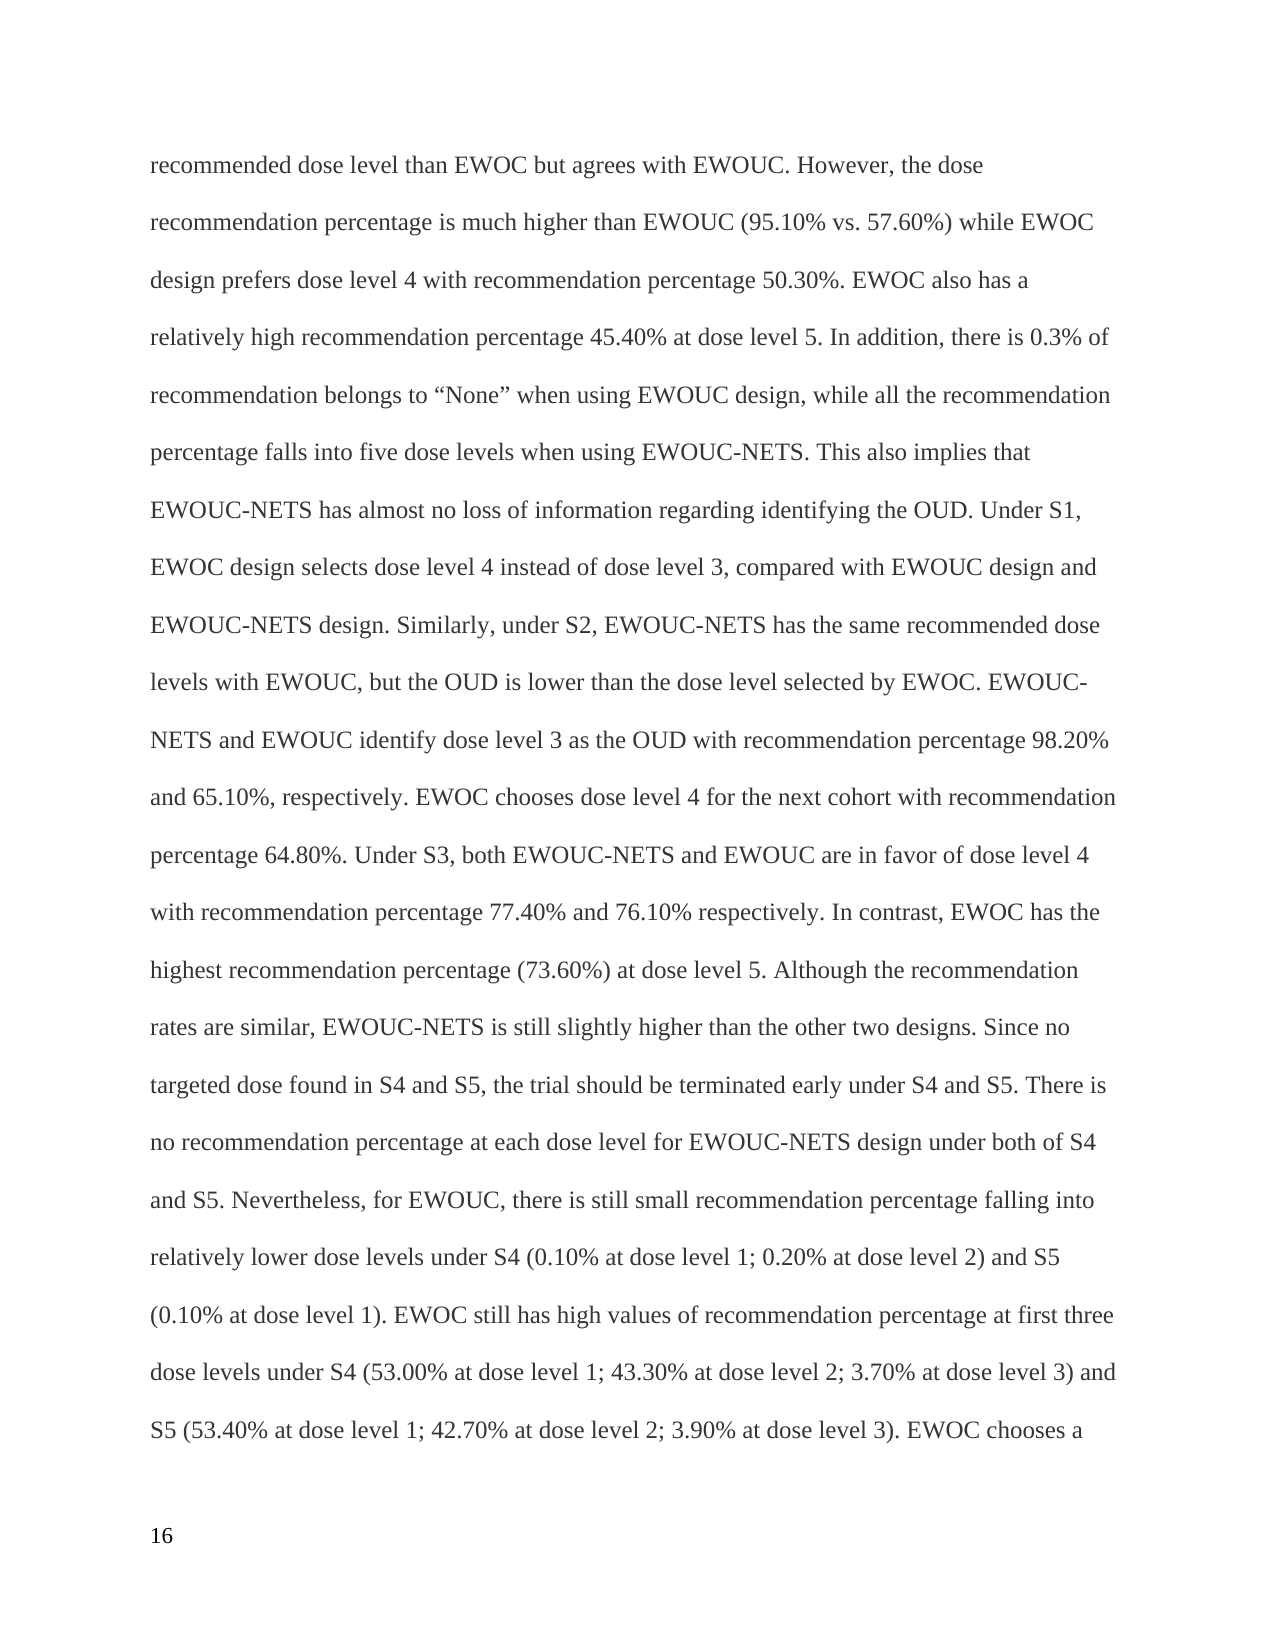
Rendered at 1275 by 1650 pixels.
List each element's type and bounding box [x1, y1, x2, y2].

text [150, 150, 1125, 1444]
